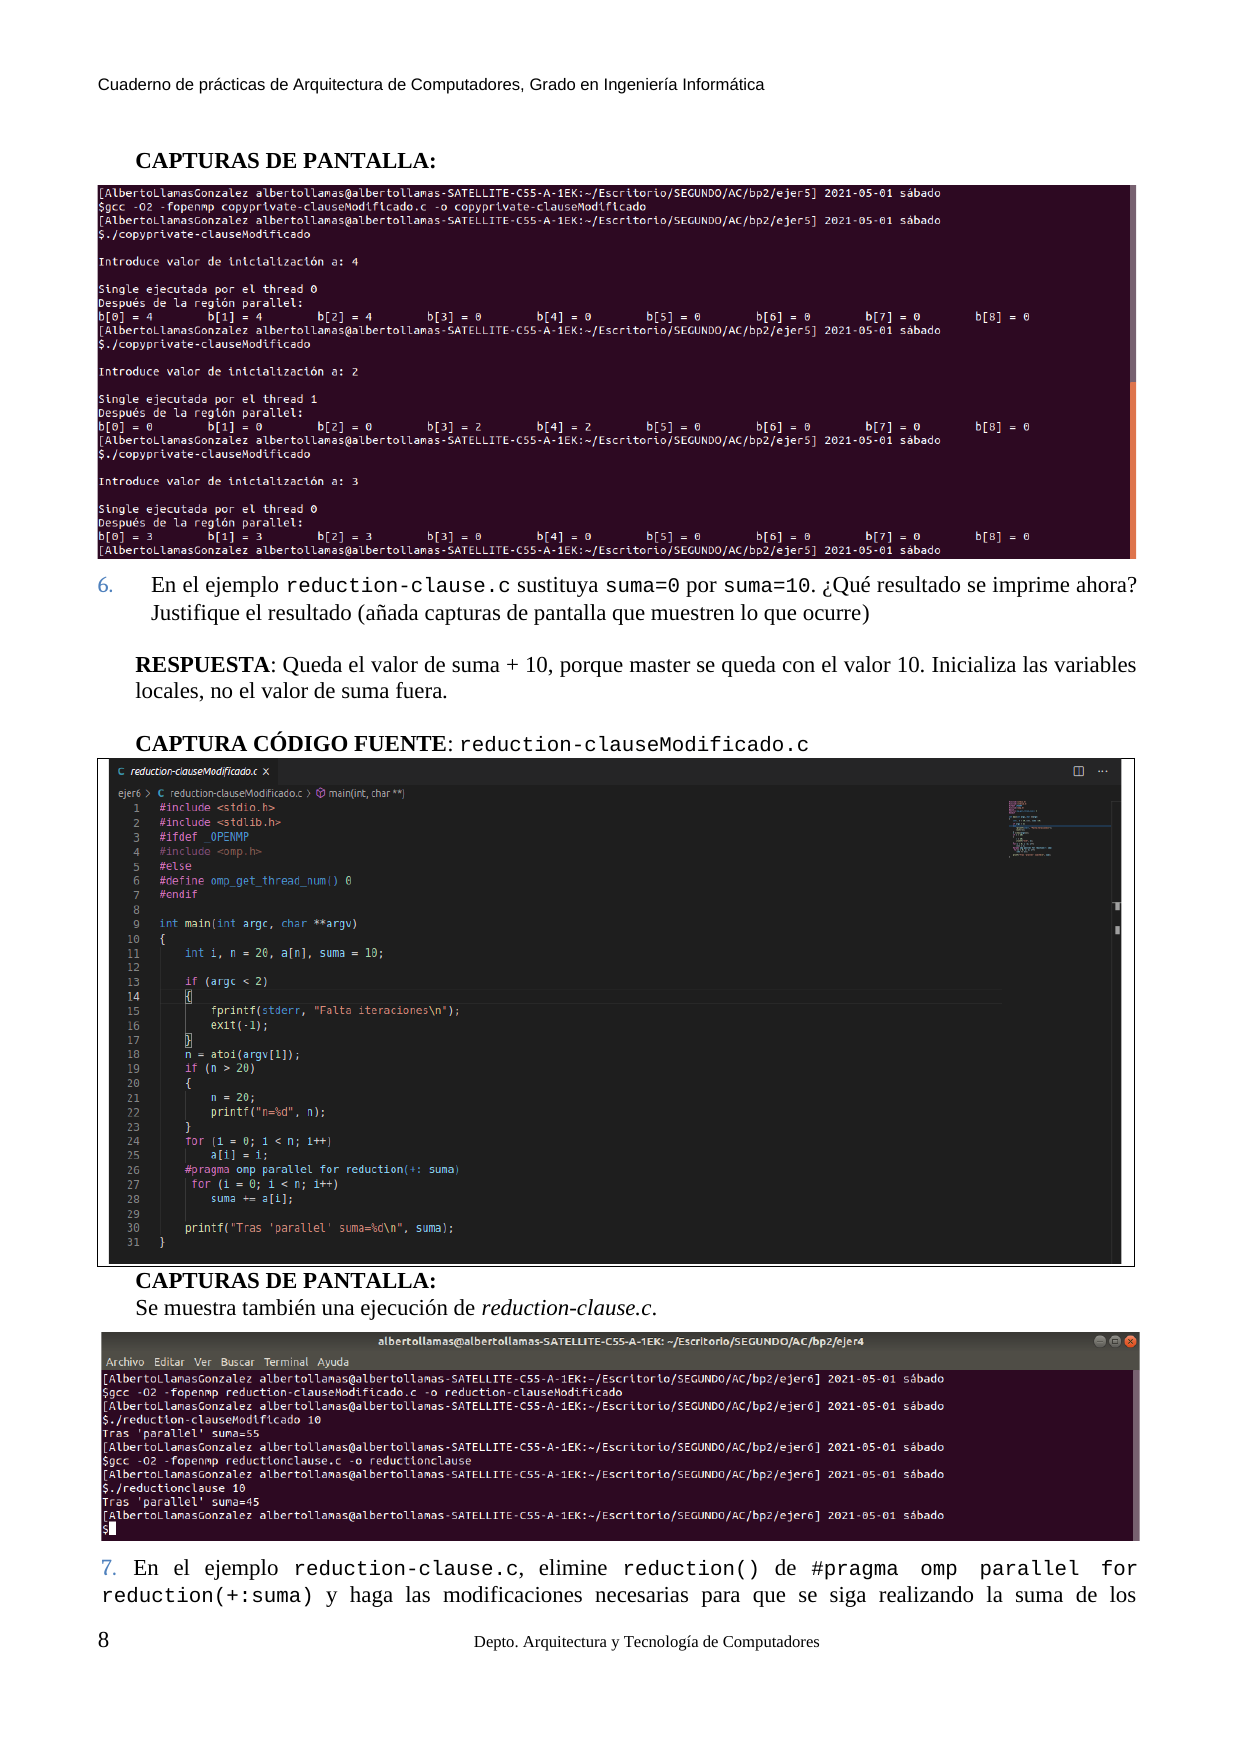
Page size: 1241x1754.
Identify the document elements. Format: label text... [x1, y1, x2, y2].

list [101, 1553, 1138, 1609]
text RESPUESTA: Queda el valor de suma + 10, porque master se queda con el valor 10. Inicializa las variables locales, no el valor de suma fuera. [135, 651, 1138, 704]
text CAPTURAS DE PANTALLA: [135, 147, 1138, 173]
picture [101, 1332, 1140, 1541]
picture [97, 185, 1137, 559]
text CAPTURA CÓDIGO FUENTE: reduction-clauseModificado.c [135, 730, 1138, 758]
list En el ejemplo reduction-clause.c sustituya suma=0 por suma=10. ¿Qué resultado se imprime ahora? Justifique el resultado (añada capturas de pantalla que muestren lo que ocurre) [98, 571, 1138, 625]
text CAPTURAS DE PANTALLA: [135, 1267, 1138, 1293]
text Se muestra también una ejecución de reduction-clause.c. [135, 1293, 1138, 1320]
table_header [98, 759, 1134, 1266]
picture [108, 758, 1122, 1264]
